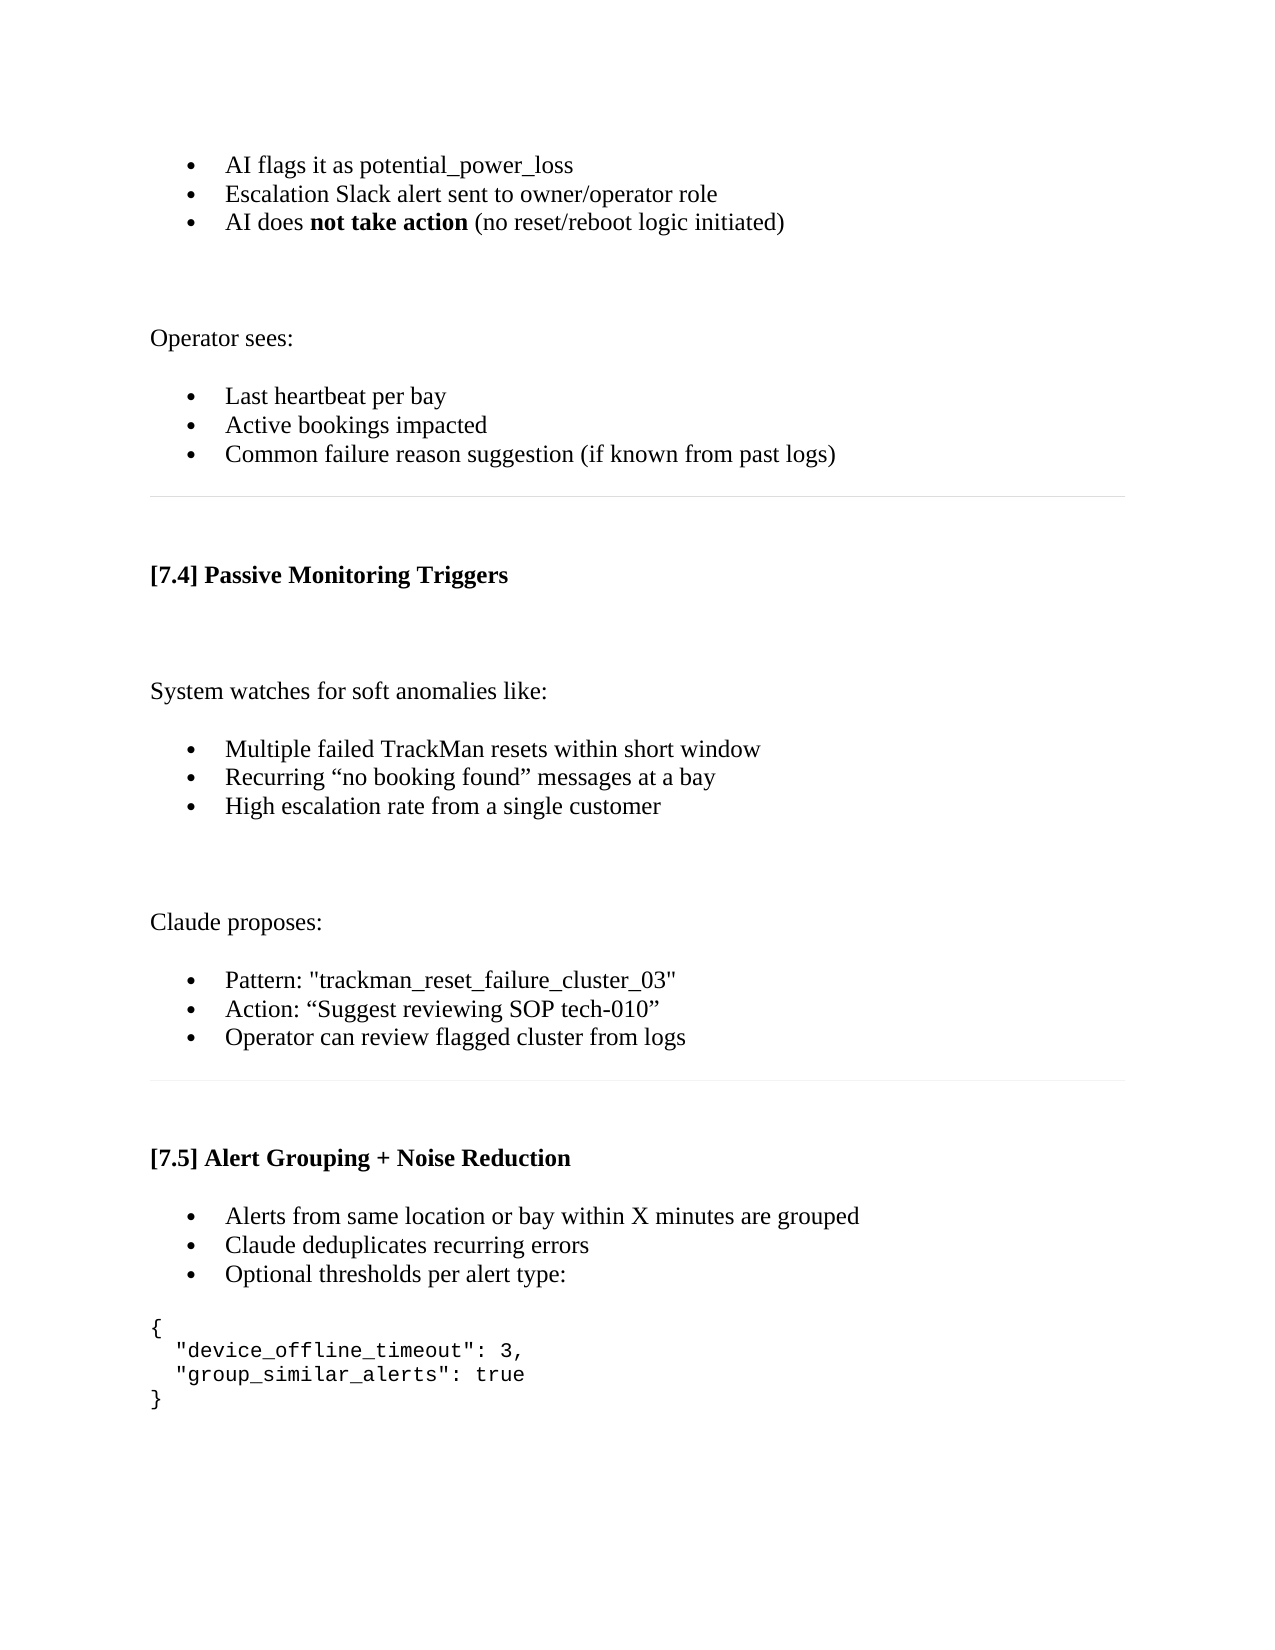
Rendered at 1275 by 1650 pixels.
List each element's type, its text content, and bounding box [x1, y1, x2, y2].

list Optional thresholds per alert type: [187, 1259, 1125, 1288]
text Claude proposes: [150, 907, 1125, 936]
text [7.5] Alert Grouping + Noise Reduction [150, 1143, 1125, 1172]
list Action: “Suggest reviewing SOP tech-010” [187, 994, 1125, 1022]
list Last heartbeat per bay [187, 381, 1125, 410]
list AI flags it as potential_power_loss [187, 150, 1125, 179]
text [7.4] Passive Monitoring Triggers [150, 560, 1125, 589]
list Claude deduplicates recurring errors [187, 1230, 1125, 1259]
text { [150, 1317, 1125, 1341]
text System watches for soft anomalies like: [150, 676, 1125, 704]
list Multiple failed TrackMan resets within short window [187, 734, 1125, 762]
list Recurring “no booking found” messages at a bay [187, 762, 1125, 791]
list Operator can review flagged cluster from logs [187, 1022, 1125, 1051]
list Active bookings impacted [187, 410, 1125, 439]
list Pattern: "trackman_reset_failure_cluster_03" [187, 965, 1125, 994]
list Common failure reason suggestion (if known from past logs) [187, 439, 1125, 467]
text "device_offline_timeout": 3, [150, 1341, 1125, 1364]
text "group_similar_alerts": true [150, 1364, 1125, 1388]
text Operator sees: [150, 323, 1125, 352]
list High escalation rate from a single customer [187, 791, 1125, 820]
text } [150, 1388, 1125, 1411]
list Escalation Slack alert sent to owner/operator role [187, 179, 1125, 207]
list AI does not take action (no reset/reboot logic initiated) [187, 207, 1125, 236]
list Alerts from same location or bay within X minutes are grouped [187, 1201, 1125, 1230]
